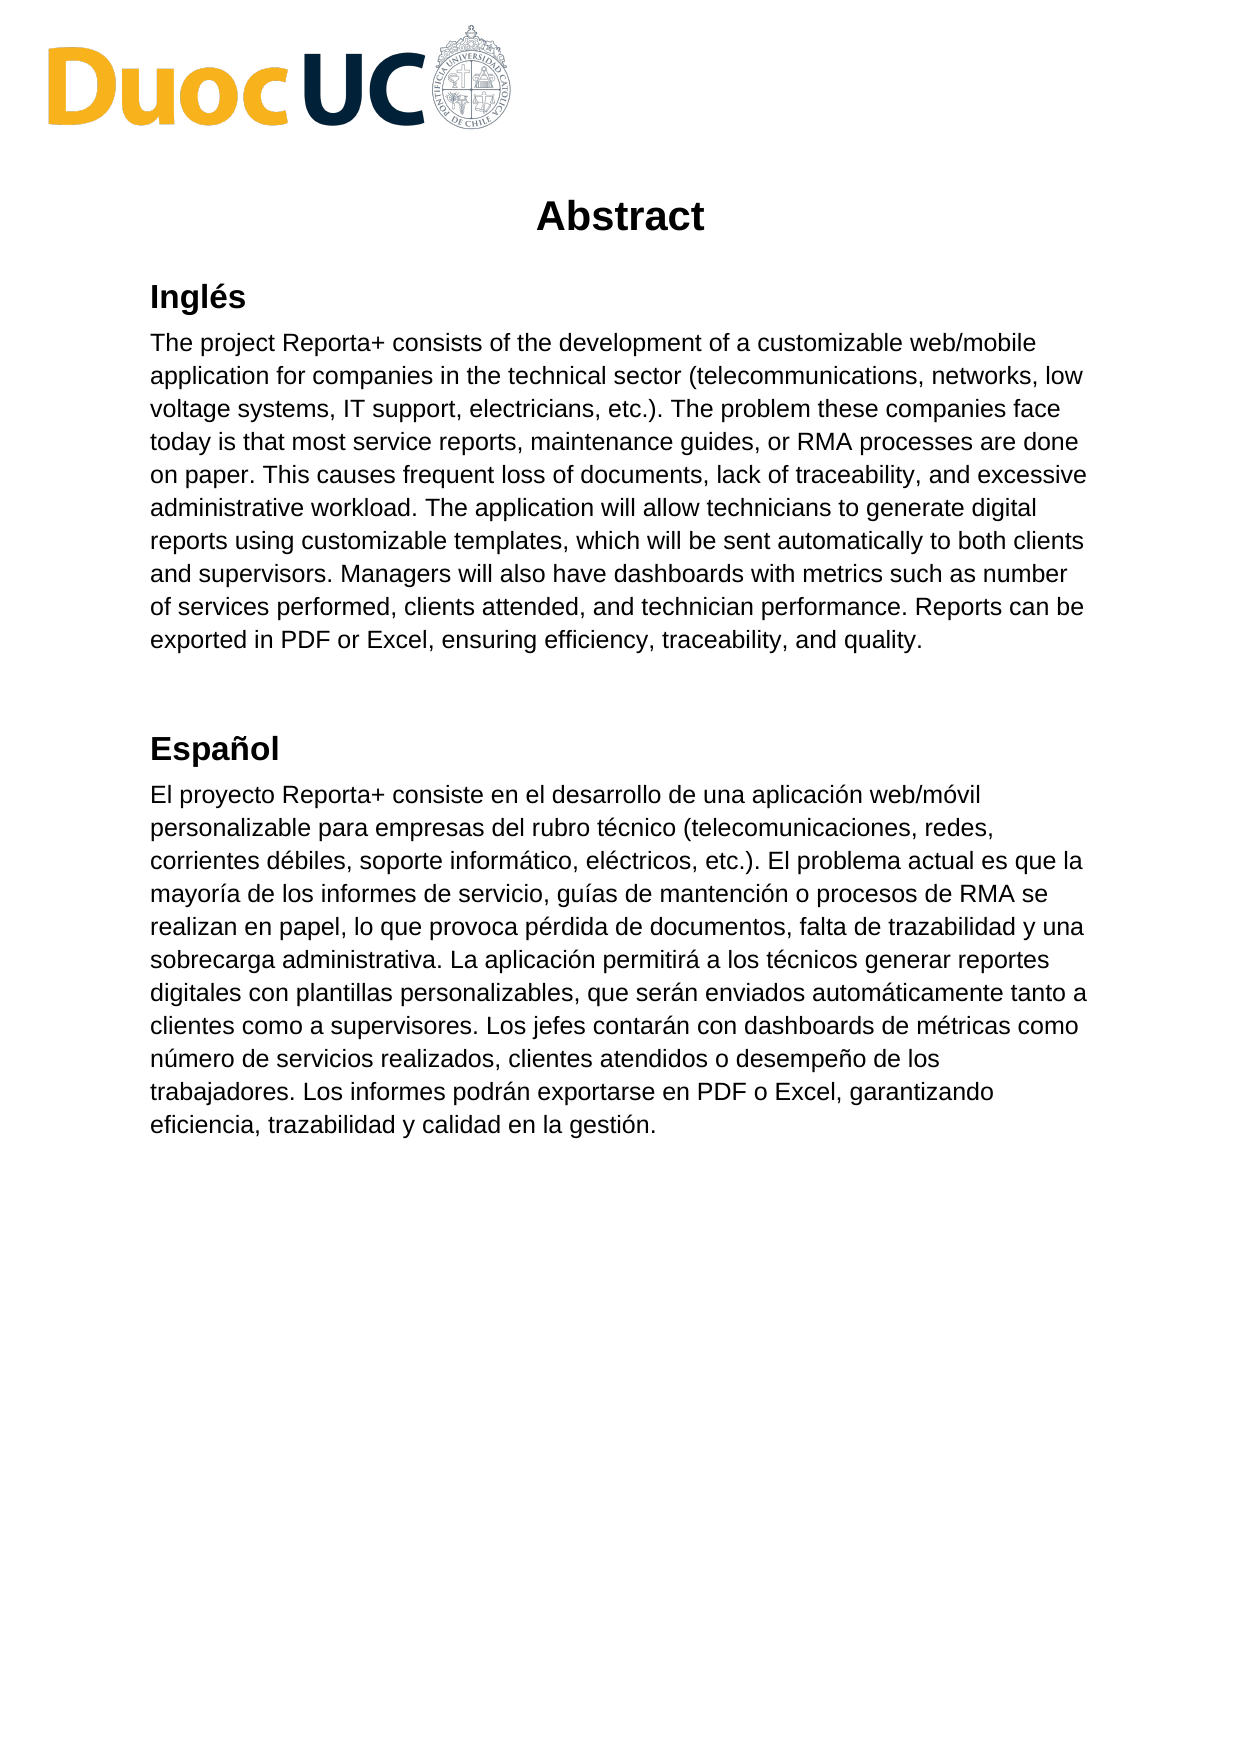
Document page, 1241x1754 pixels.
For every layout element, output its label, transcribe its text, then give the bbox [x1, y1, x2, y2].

subtitle Abstract [150, 192, 1090, 239]
subtitle Inglés [150, 277, 1090, 316]
subtitle Español [150, 729, 1090, 767]
text The project Reporta+ consists of the development of a customizable web/mobile application for companies in the technical sector (telecommunications, networks, low voltage systems, IT support, electricians, etc.). The problem these companies face today is that most service reports, maintenance guides, or RMA processes are done on paper. This causes frequent loss of documents, lack of traceability, and excessive administrative workload. The application will allow technicians to generate digital reports using customizable templates, which will be sent automatically to both clients and supervisors. Managers will also have dashboards with metrics such as number of services performed, clients attended, and technician performance. Reports can be exported in PDF or Excel, ensuring efficiency, traceability, and quality. [150, 328, 1090, 654]
text El proyecto Reporta+ consiste en el desarrollo de una aplicación web/móvil personalizable para empresas del rubro técnico (telecomunicaciones, redes, corrientes débiles, soporte informático, eléctricos, etc.). El problema actual es que la mayoría de los informes de servicio, guías de mantención o procesos de RMA se realizan en papel, lo que provoca pérdida de documentos, falta de trazabilidad y una sobrecarga administrativa. La aplicación permitirá a los técnicos generar reportes digitales con plantillas personalizables, que serán enviados automáticamente tanto a clientes como a supervisores. Los jefes contarán con dashboards de métricas como número de servicios realizados, clientes atendidos o desempeño de los trabajadores. Los informes podrán exportarse en PDF o Excel, garantizando eficiencia, trazabilidad y calidad en la gestión. [150, 780, 1090, 1139]
picture [42, 18, 517, 136]
